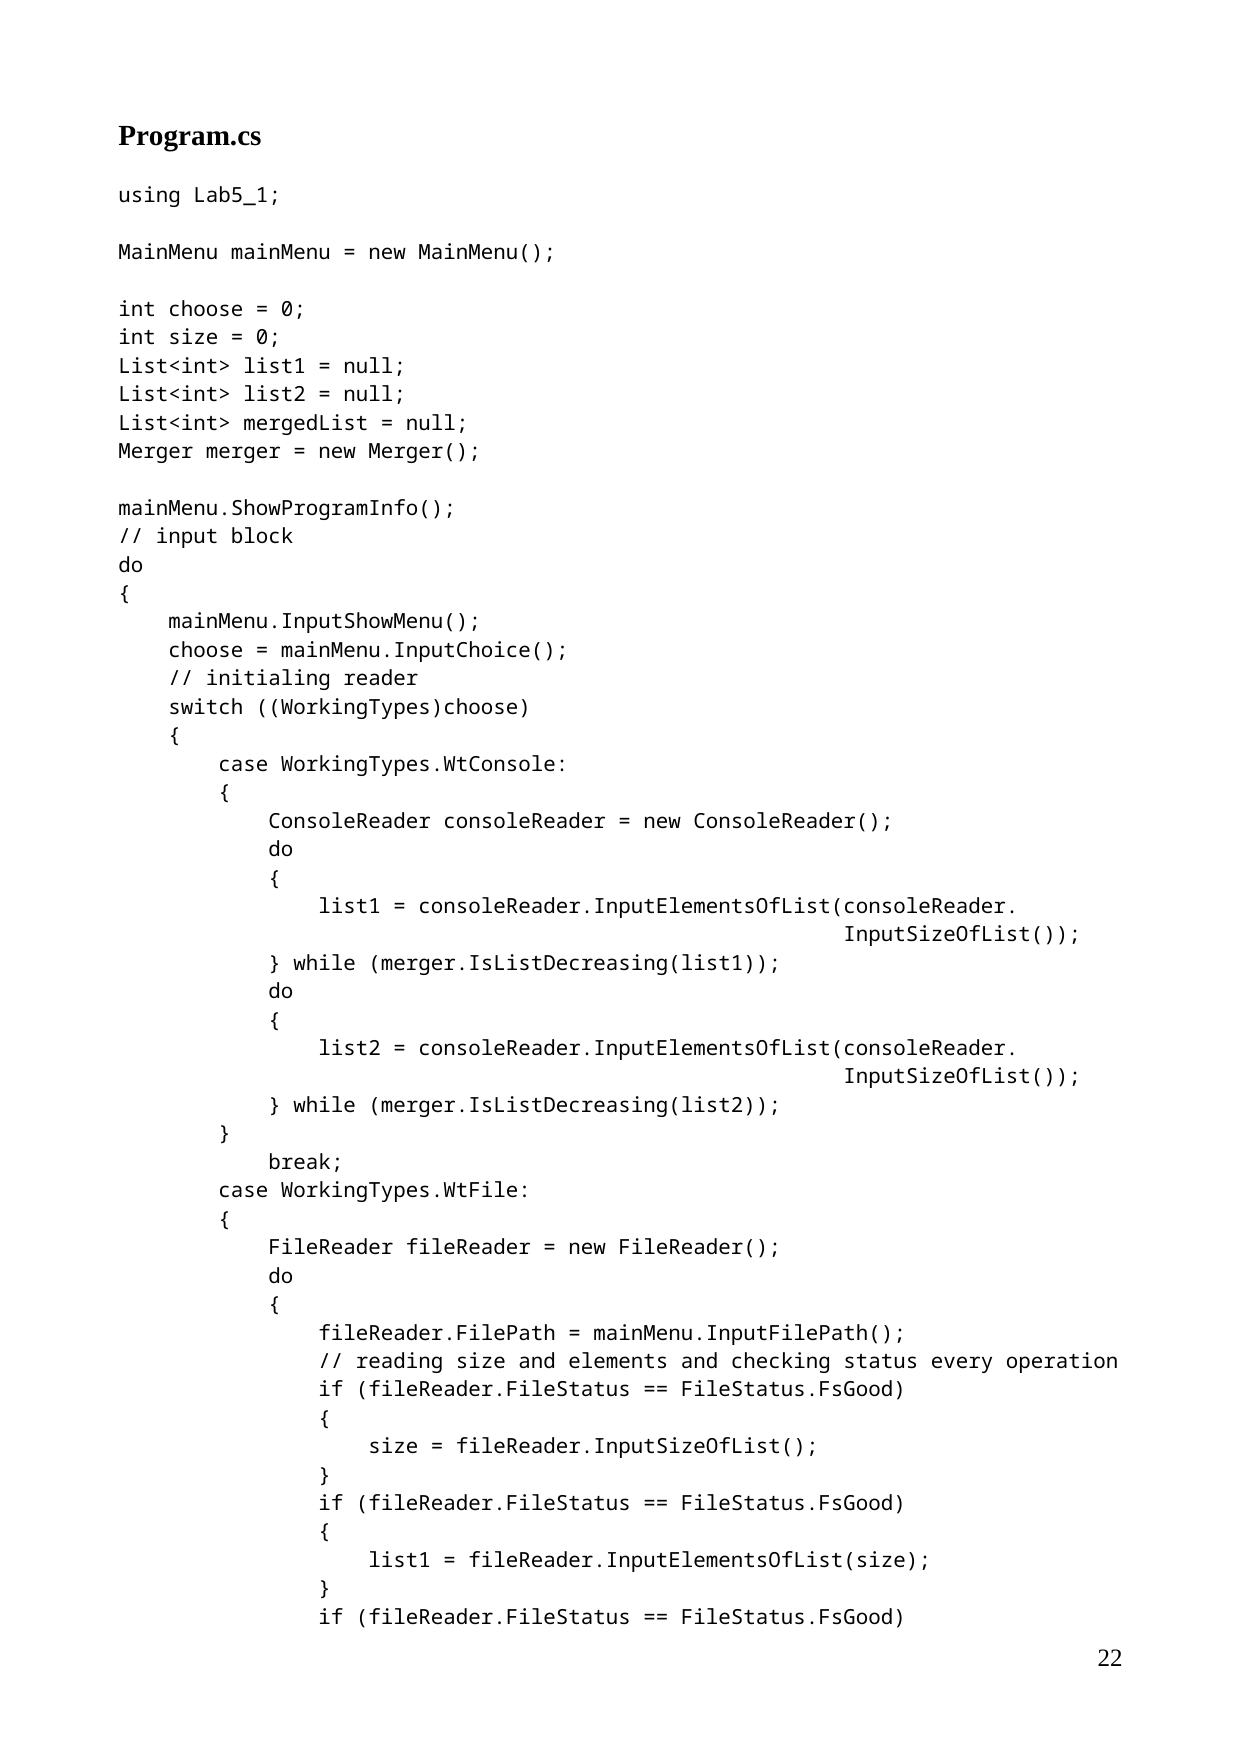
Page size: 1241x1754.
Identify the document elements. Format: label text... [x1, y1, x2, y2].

text using Lab5_1; MainMenu mainMenu = new MainMenu(); int choose = 0; int size = 0; List<int> list1 = null; List<int> list2 = null; List<int> mergedList = null; Merger merger = new Merger(); mainMenu.ShowProgramInfo(); // input block do { mainMenu.InputShowMenu(); choose = mainMenu.InputChoice(); // initialing reader switch ((WorkingTypes)choose) { case WorkingTypes.WtConsole: { ConsoleReader consoleReader = new ConsoleReader(); do { list1 = consoleReader.InputElementsOfList(consoleReader. [118, 180, 1122, 919]
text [118, 1062, 1122, 1630]
text Program.cs [118, 118, 1122, 152]
text InputSizeOfList()); } while (merger.IsListDecreasing(list1)); do { list2 = consoleReader.InputElementsOfList(consoleReader. [118, 919, 1122, 1062]
